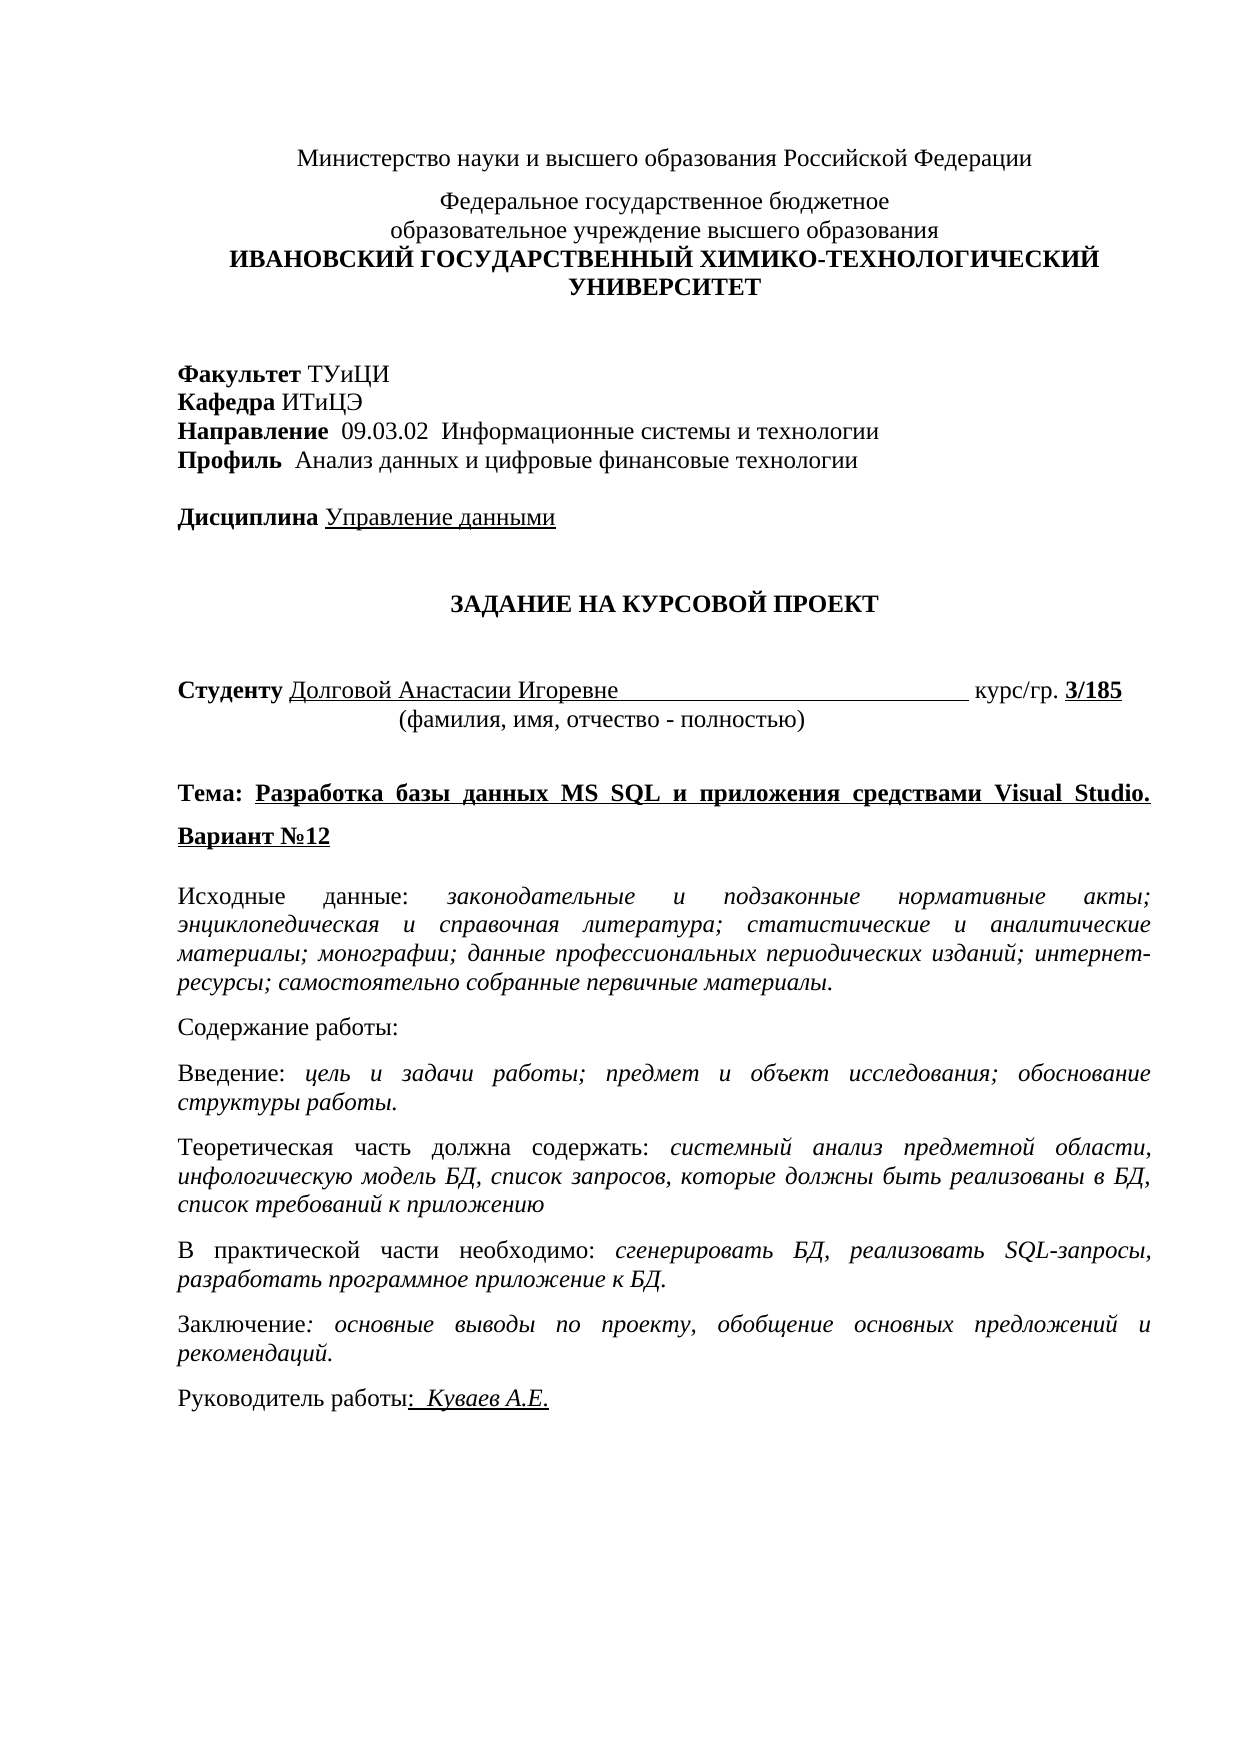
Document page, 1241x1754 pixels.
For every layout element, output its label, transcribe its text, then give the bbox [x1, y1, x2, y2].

text Студенту Долговой Анастасии Игоревне курс/гр. 3/185 [177, 675, 1152, 704]
text ЗАДАНИЕ НА КУРСОВОЙ ПРОЕКТ [177, 589, 1152, 617]
text Дисциплина Управление данными [177, 502, 1152, 531]
text Направление 09.03.02 Информационные системы и технологии [177, 416, 1152, 445]
text Факультет ТУиЦИ [177, 359, 1152, 387]
text ИВАНОВСКИЙ ГОСУДАРСТВЕННЫЙ ХИМИКО-ТЕХНОЛОГИЧЕСКИЙ УНИВЕРСИТЕТ [177, 244, 1152, 301]
text В практической части необходимо: сгенерировать БД, реализовать SQL-запросы, разработать программное приложение к БД. [177, 1235, 1152, 1292]
text Министерство науки и высшего образования Российской Федерации [177, 143, 1152, 172]
text (фамилия, имя, отчество - полностью) [177, 704, 1152, 732]
text образовательное учреждение высшего образования [177, 215, 1152, 244]
text Содержание работы: [177, 1012, 1152, 1041]
text Тема: Разработка базы данных MS SQL и приложения средствами Visual Studio. Вариант №12 [177, 778, 1152, 850]
text Заключение: основные выводы по проекту, обобщение основных предложений и рекомендаций. [177, 1309, 1152, 1367]
text Введение: цель и задачи работы; предмет и объект исследования; обоснование структуры работы. [177, 1058, 1152, 1115]
text Кафедра ИТиЦЭ [177, 387, 1152, 416]
text Теоретическая часть должна содержать: системный анализ предметной области, инфологическую модель БД, список запросов, которые должны быть реализованы в БД, список требований к приложению [177, 1132, 1152, 1218]
text Профиль Анализ данных и цифровые финансовые технологии [177, 445, 1152, 474]
text Исходные данные: законодательные и подзаконные нормативные акты; энциклопедическая и справочная литература; статистические и аналитические материалы; монографии; данные профессиональных периодических изданий; интернет-ресурсы; самостоятельно собранные первичные материалы. [177, 881, 1152, 996]
text Федеральное государственное бюджетное [177, 186, 1152, 215]
text Руководитель работы: Куваев А.Е. [177, 1383, 1152, 1412]
